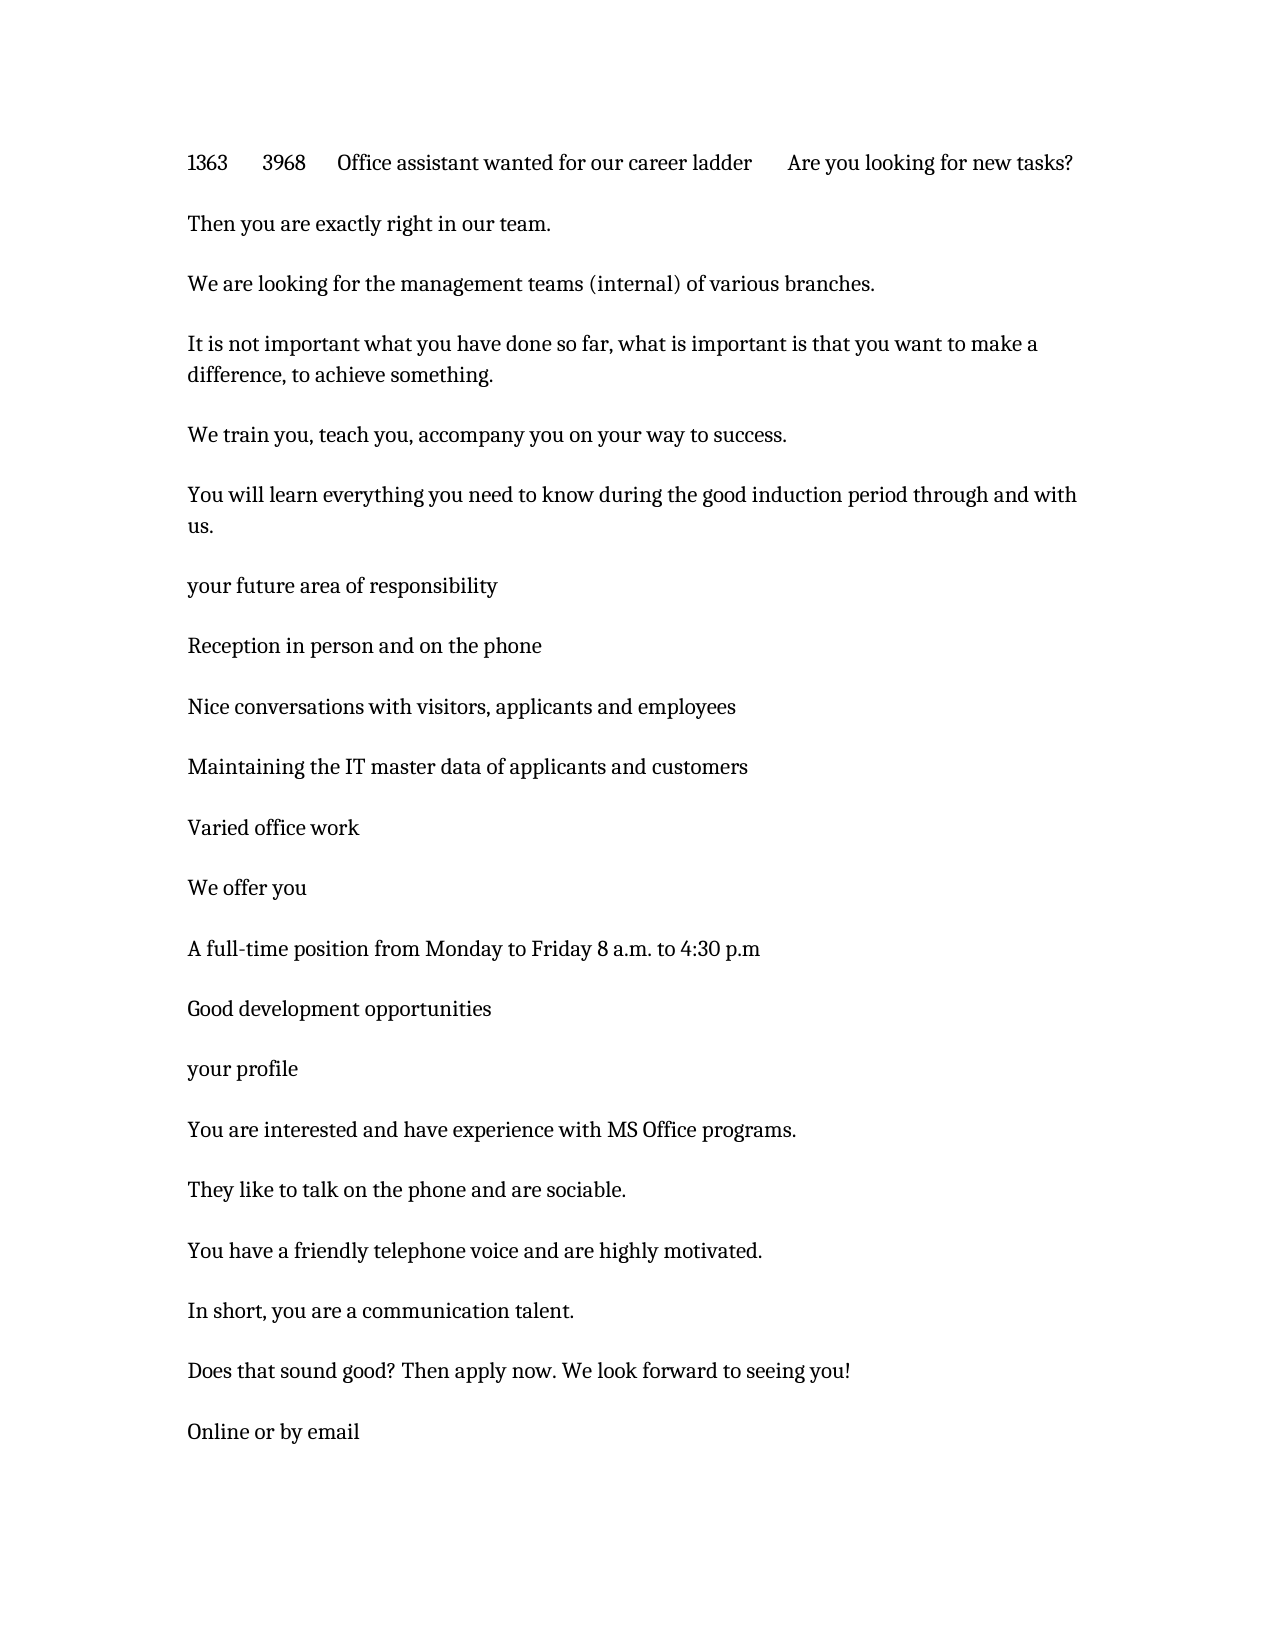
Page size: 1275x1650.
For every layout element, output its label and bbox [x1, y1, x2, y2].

text [187, 150, 1087, 1475]
